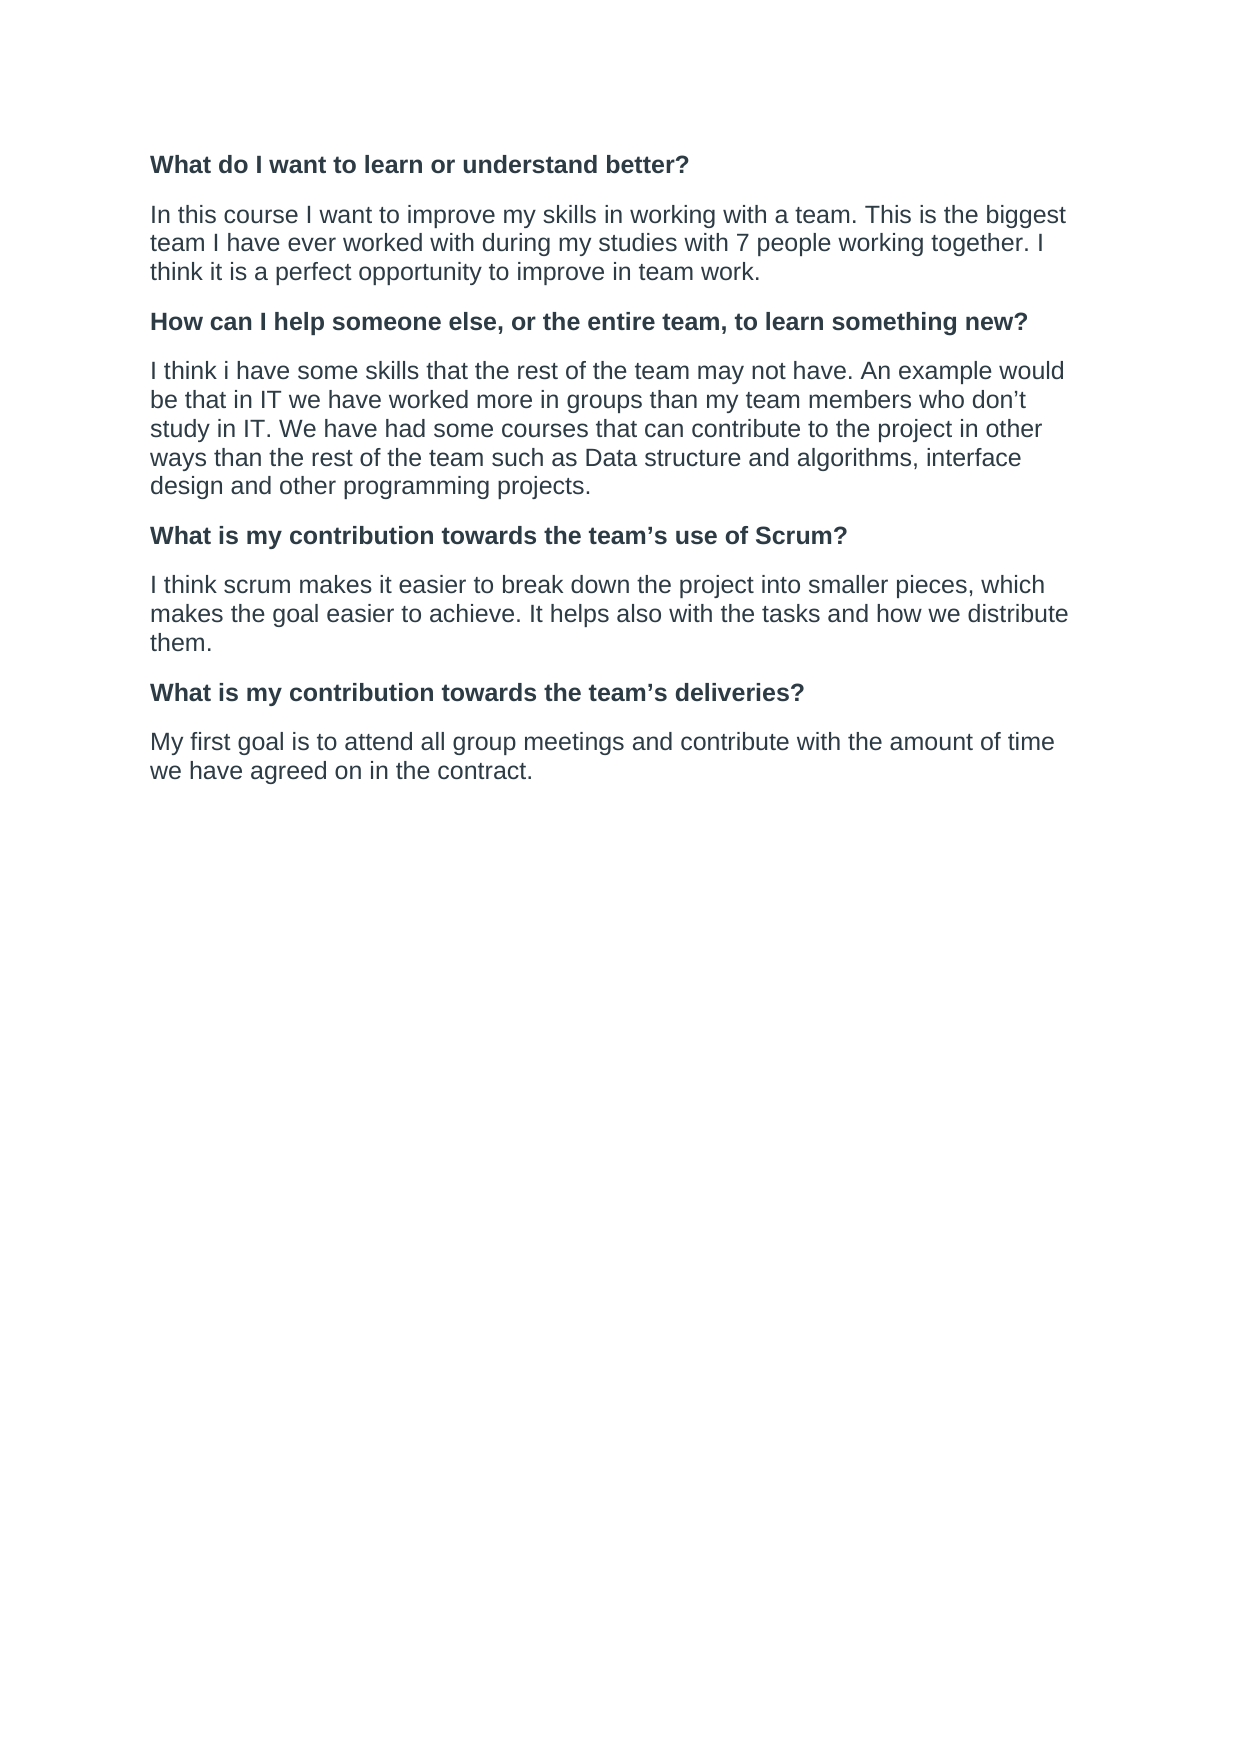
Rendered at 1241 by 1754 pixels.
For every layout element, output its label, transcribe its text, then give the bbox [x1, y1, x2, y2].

text In this course I want to improve my skills in working with a team. This is the biggest team I have ever worked with during my studies with 7 people working together. I think it is a perfect opportunity to improve in team work. [150, 199, 1090, 286]
text I think scrum makes it easier to break down the project into smaller pieces, which makes the goal easier to achieve. It helps also with the tasks and how we distribute them. [150, 570, 1090, 657]
text My first goal is to attend all group meetings and contribute with the amount of time we have agreed on in the contract. [150, 727, 1090, 784]
text What is my contribution towards the team’s deliveries? [150, 677, 1090, 706]
text I think i have some skills that the rest of the team may not have. An example would be that in IT we have worked more in groups than my team members who don’t study in IT. We have had some courses that can contribute to the project in other ways than the rest of the team such as Data structure and algorithms, interface design and other programming projects. [150, 356, 1090, 500]
text What do I want to learn or understand better? [150, 150, 1090, 179]
text How can I help someone else, or the entire team, to learn something new? [150, 307, 1090, 335]
text What is my contribution towards the team’s use of Scrum? [150, 521, 1090, 549]
